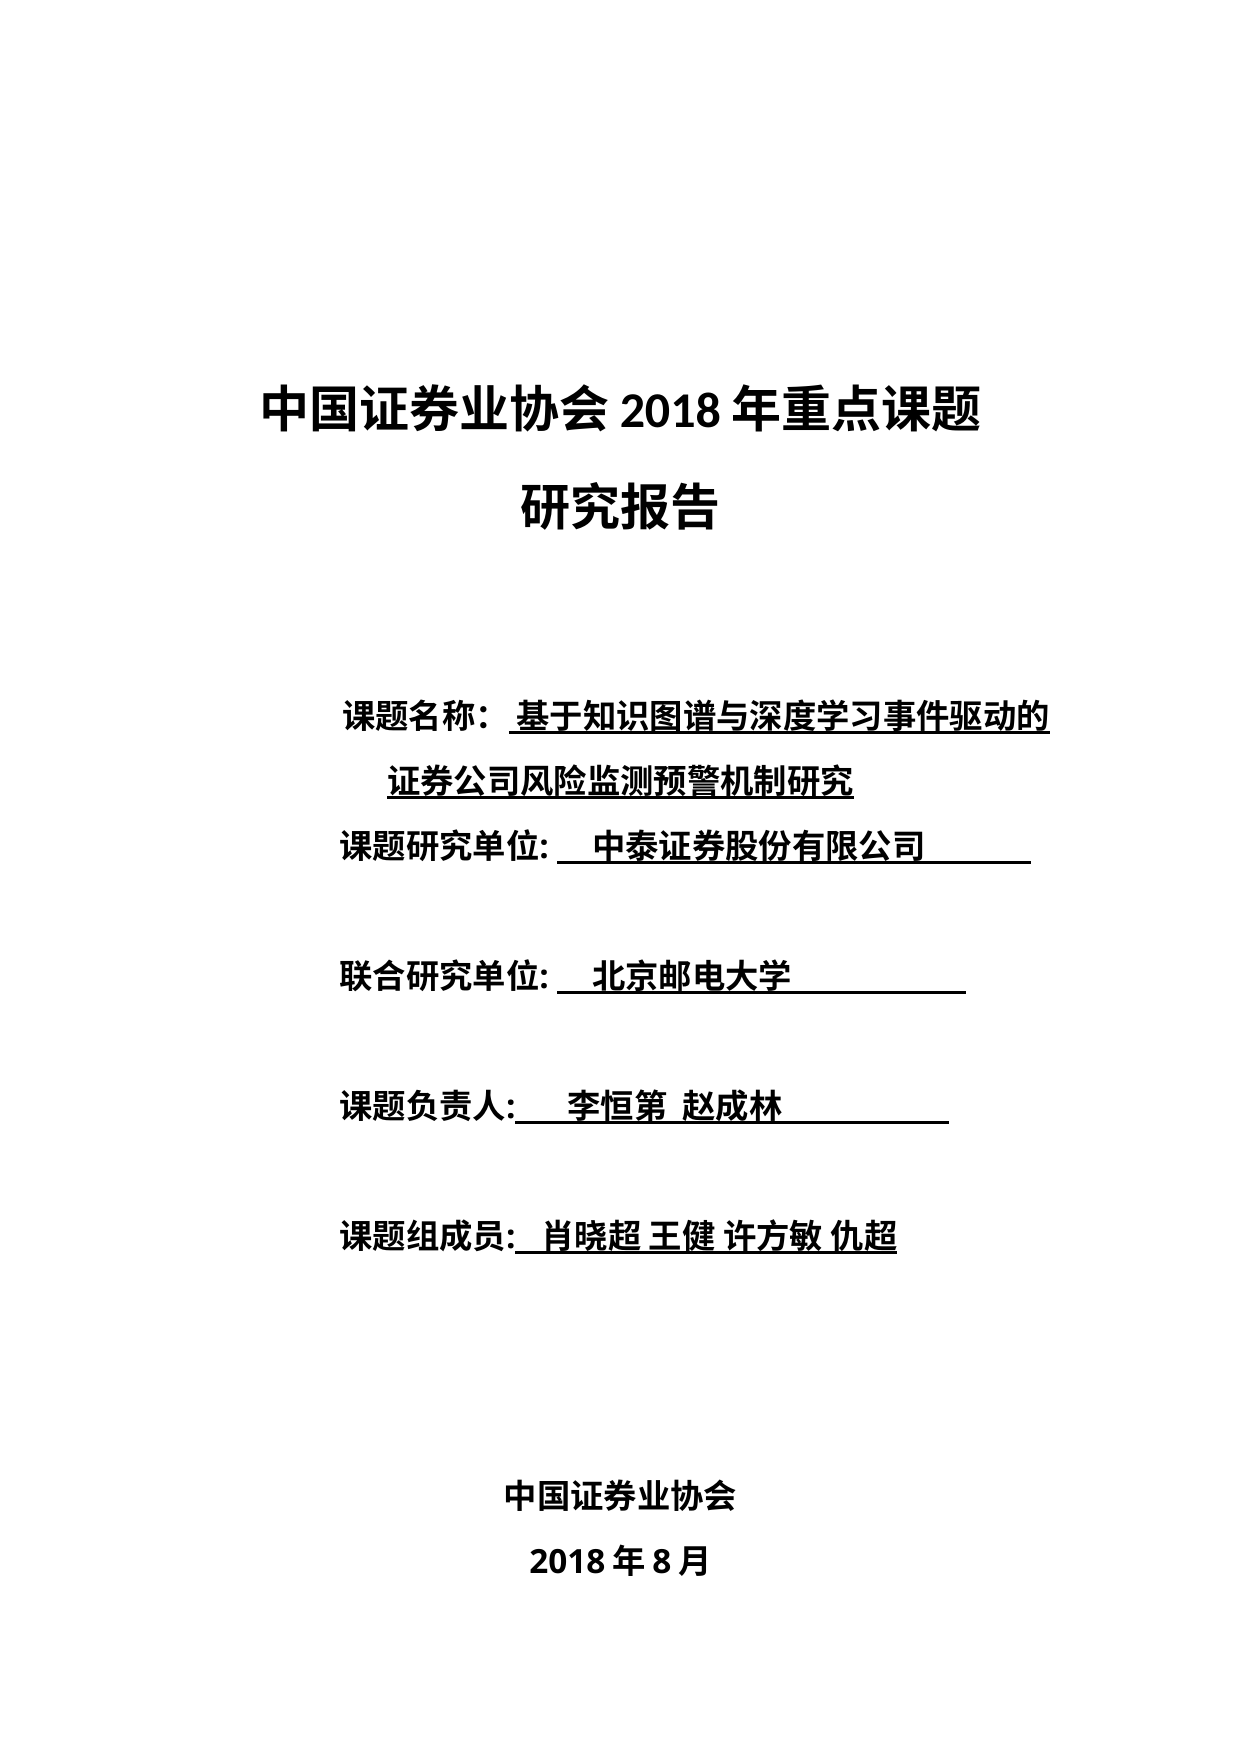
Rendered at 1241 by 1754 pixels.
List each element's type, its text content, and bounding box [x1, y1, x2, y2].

text 中国证券业协会2018年重点课题 [187, 357, 1053, 454]
text 2018年8月 [187, 1527, 1053, 1592]
text 课题负责人: 李恒第 赵成林 [187, 1072, 1053, 1137]
text 课题研究单位: 中泰证券股份有限公司 [187, 812, 1053, 877]
text 中国证券业协会 [187, 1462, 1053, 1527]
text 课题名称： 基于知识图谱与深度学习事件驱动的证券公司风险监测预警机制研究 [187, 682, 1053, 812]
text 课题组成员: 肖晓超 王健 许方敏 仇超 [187, 1202, 1053, 1267]
text 研究报告 [187, 454, 1053, 552]
text 联合研究单位: 北京邮电大学 [187, 942, 1053, 1007]
